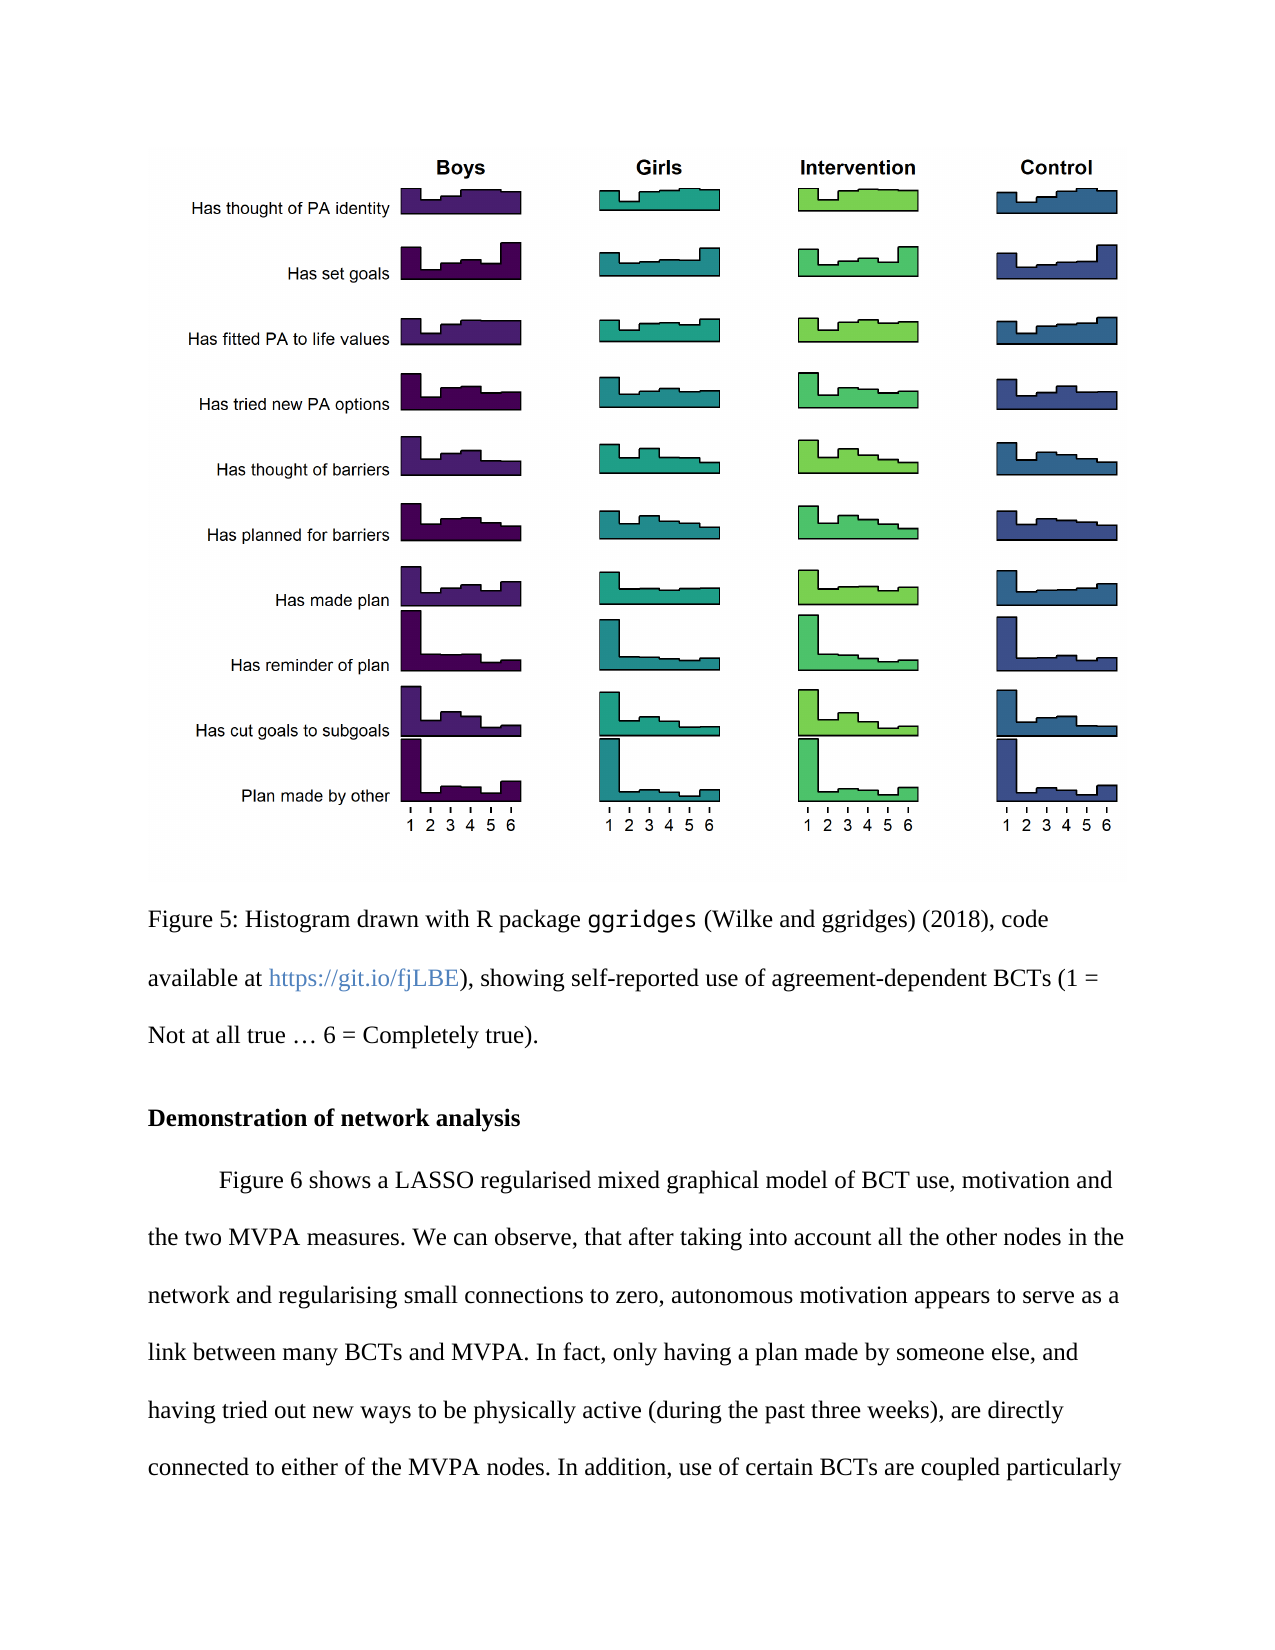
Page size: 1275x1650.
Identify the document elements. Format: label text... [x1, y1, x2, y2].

picture [147, 147, 1127, 882]
text Figure 5: Histogram drawn with R package ggridges (Wilke and ggridges) (2018), code available at https://git.io/fjLBE), showing self-reported use of agreement-dependent BCTs (1 = Not at all true … 6 = Completely true). [148, 903, 1127, 1049]
subtitle Demonstration of network analysis [148, 1103, 1127, 1132]
